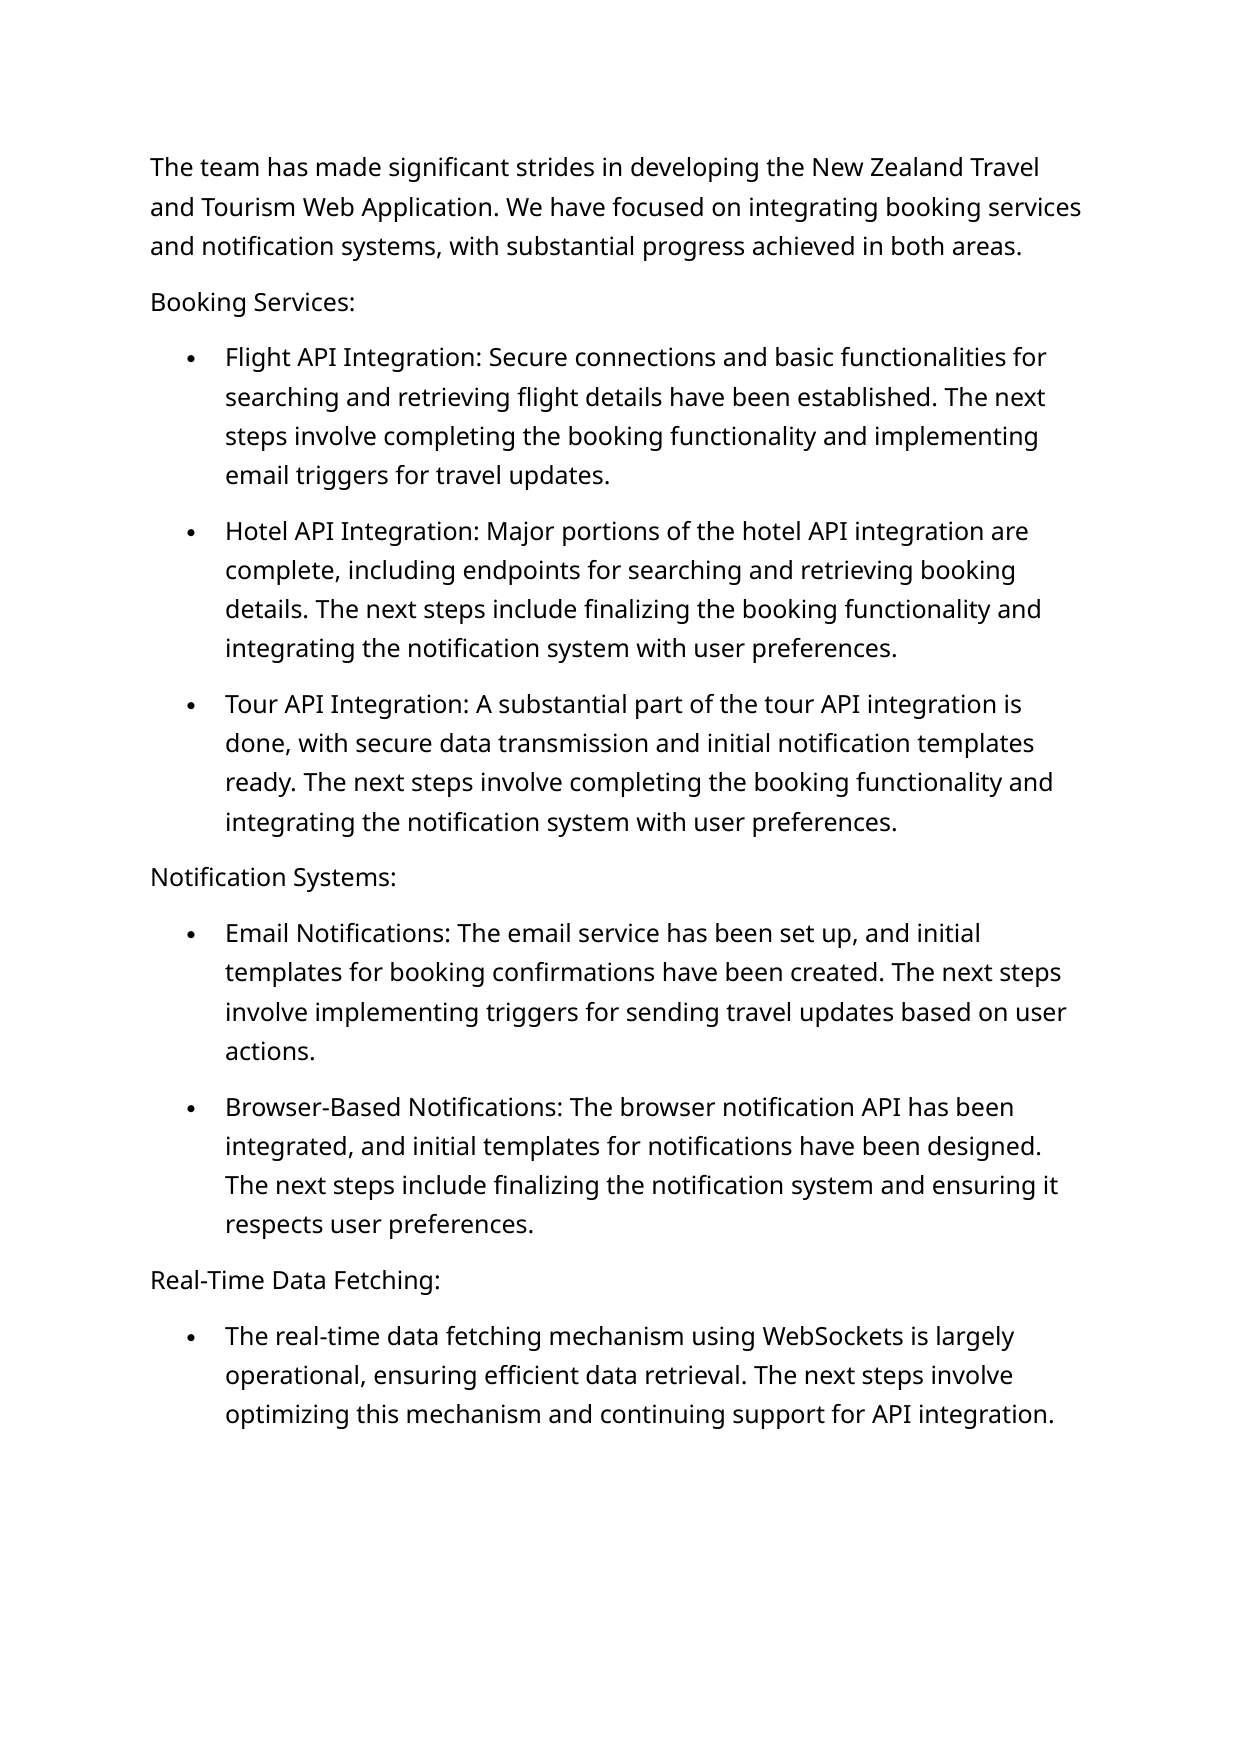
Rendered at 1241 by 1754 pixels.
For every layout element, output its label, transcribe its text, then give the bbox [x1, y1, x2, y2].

list Email Notifications: The email service has been set up, and initial templates for booking confirmations have been created. The next steps involve implementing triggers for sending travel updates based on user actions. [187, 916, 1090, 1067]
list Flight API Integration: Secure connections and basic functionalities for searching and retrieving flight details have been established. The next steps involve completing the booking functionality and implementing email triggers for travel updates. [187, 340, 1090, 492]
text Booking Services: [150, 284, 1090, 318]
text Real-Time Data Fetching: [150, 1262, 1090, 1297]
list Hotel API Integration: Major portions of the hotel API integration are complete, including endpoints for searching and retrieving booking details. The next steps include finalizing the booking functionality and integrating the notification system with user preferences. [187, 513, 1090, 665]
text The team has made significant strides in developing the New Zealand Travel and Tourism Web Application. We have focused on integrating booking services and notification systems, with substantial progress achieved in both areas. [150, 150, 1090, 262]
text Notification Systems: [150, 860, 1090, 894]
list The real-time data fetching mechanism using WebSockets is largely operational, ensuring efficient data retrieval. The next steps involve optimizing this mechanism and continuing support for API integration. [187, 1318, 1090, 1431]
list Browser-Based Notifications: The browser notification API has been integrated, and initial templates for notifications have been designed. The next steps include finalizing the notification system and ensuring it respects user preferences. [187, 1089, 1090, 1241]
list Tour API Integration: A substantial part of the tour API integration is done, with secure data transmission and initial notification templates ready. The next steps involve completing the booking functionality and integrating the notification system with user preferences. [187, 687, 1090, 838]
